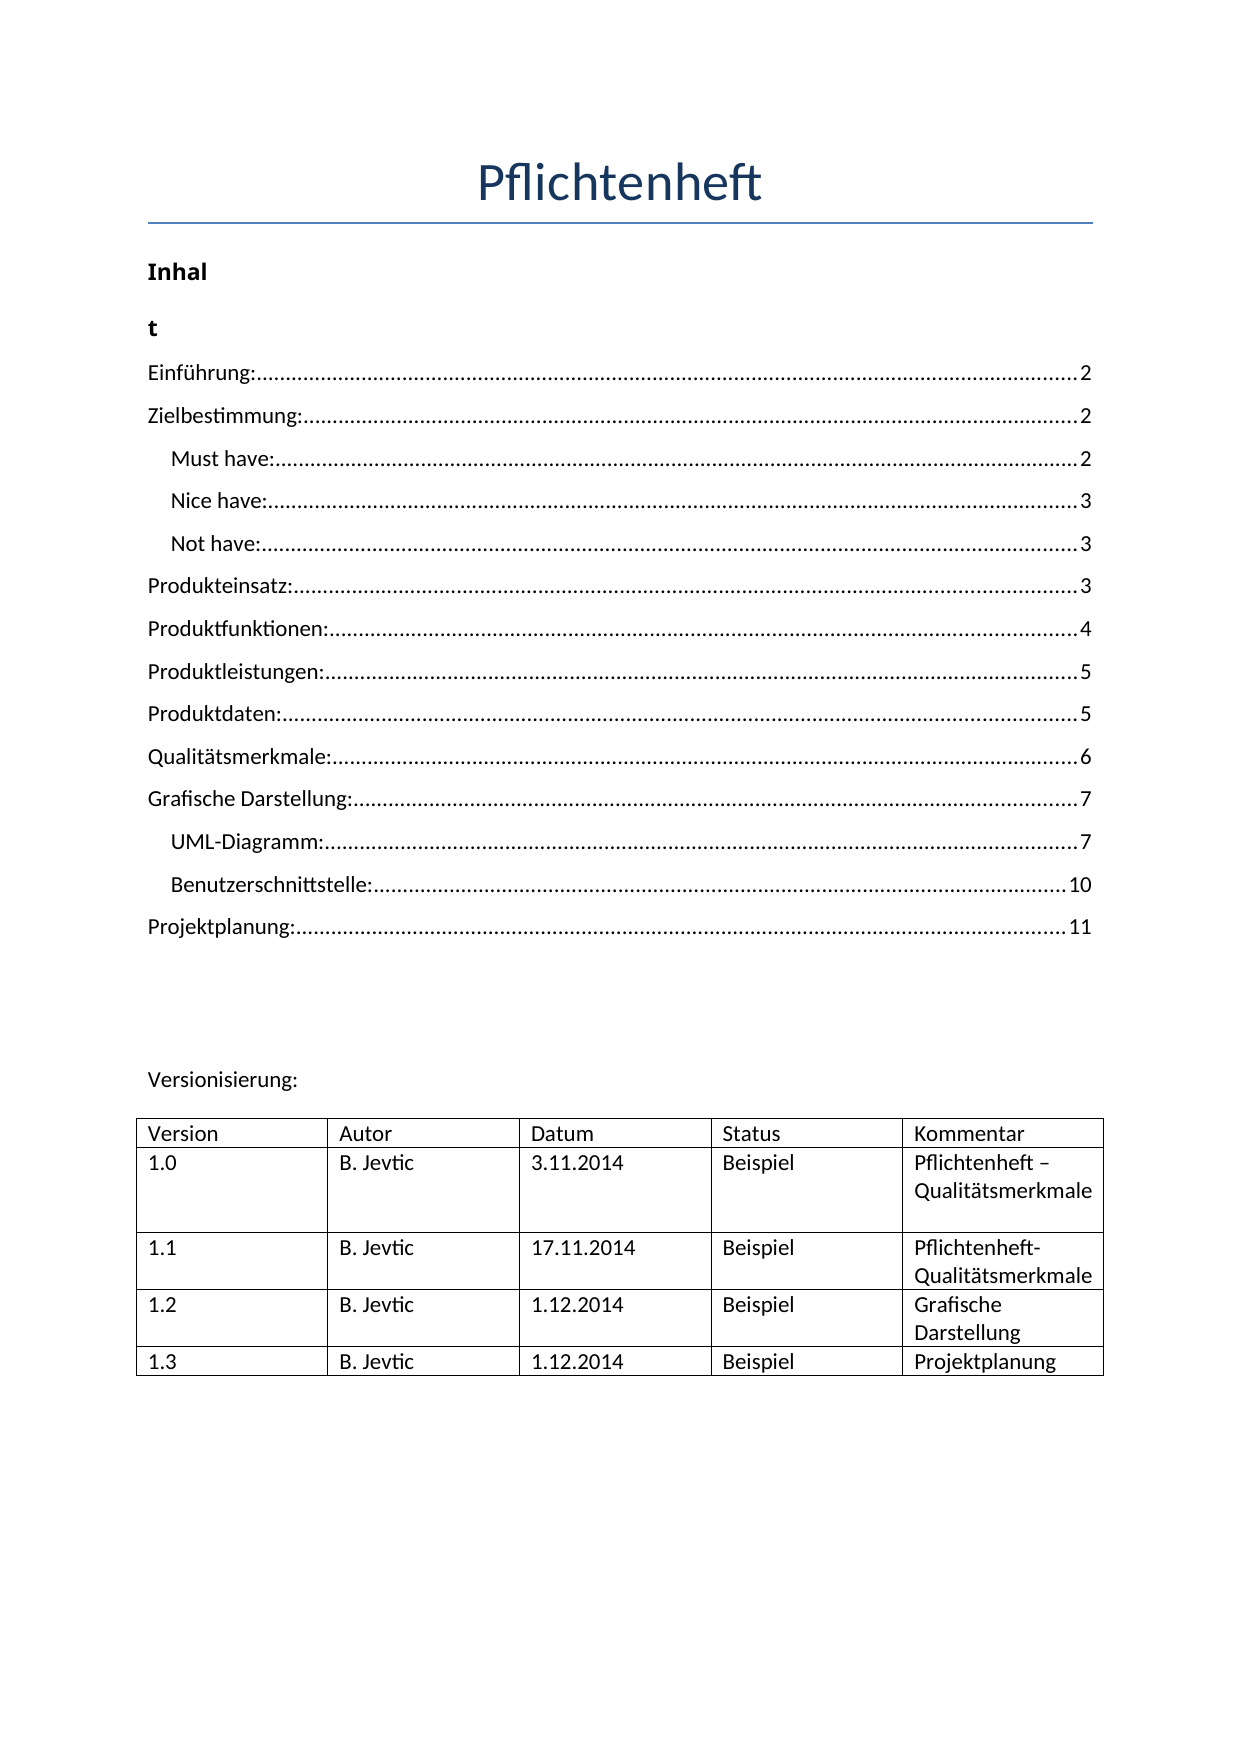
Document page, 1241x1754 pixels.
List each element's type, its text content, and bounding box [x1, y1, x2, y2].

table_cell Beispiel [712, 1233, 902, 1289]
table_cell 1.1 [137, 1233, 327, 1289]
table_cell Beispiel [712, 1347, 902, 1375]
table_cell Beispiel [712, 1148, 902, 1232]
table_cell 17.11.2014 [520, 1233, 711, 1289]
table_cell 1.12.2014 [520, 1347, 711, 1375]
table_cell B. Jevtic [328, 1233, 519, 1289]
table_cell 1.12.2014 [520, 1290, 711, 1346]
table_cell B. Jevtic [328, 1290, 519, 1346]
text Versionisierung: [148, 1065, 1093, 1093]
table_cell Projektplanung [903, 1347, 1103, 1375]
table_cell B. Jevtic [328, 1347, 519, 1375]
table_cell 3.11.2014 [520, 1148, 711, 1232]
table_cell Beispiel [712, 1290, 902, 1346]
table_header Version [137, 1119, 327, 1147]
table_cell Grafische Darstellung [903, 1290, 1103, 1346]
table_header Autor [328, 1119, 519, 1147]
table_cell Pflichtenheft – Qualitätsmerkmale [903, 1148, 1103, 1232]
table_cell 1.0 [137, 1148, 327, 1232]
table_cell B. Jevtic [328, 1148, 519, 1232]
table_header Datum [520, 1119, 711, 1147]
table_cell 1.2 [137, 1290, 327, 1346]
table_header Kommentar [903, 1119, 1103, 1147]
table_header Status [712, 1119, 902, 1147]
table_cell 1.3 [137, 1347, 327, 1375]
table_cell Pflichtenheft-Qualitätsmerkmale [903, 1233, 1103, 1289]
